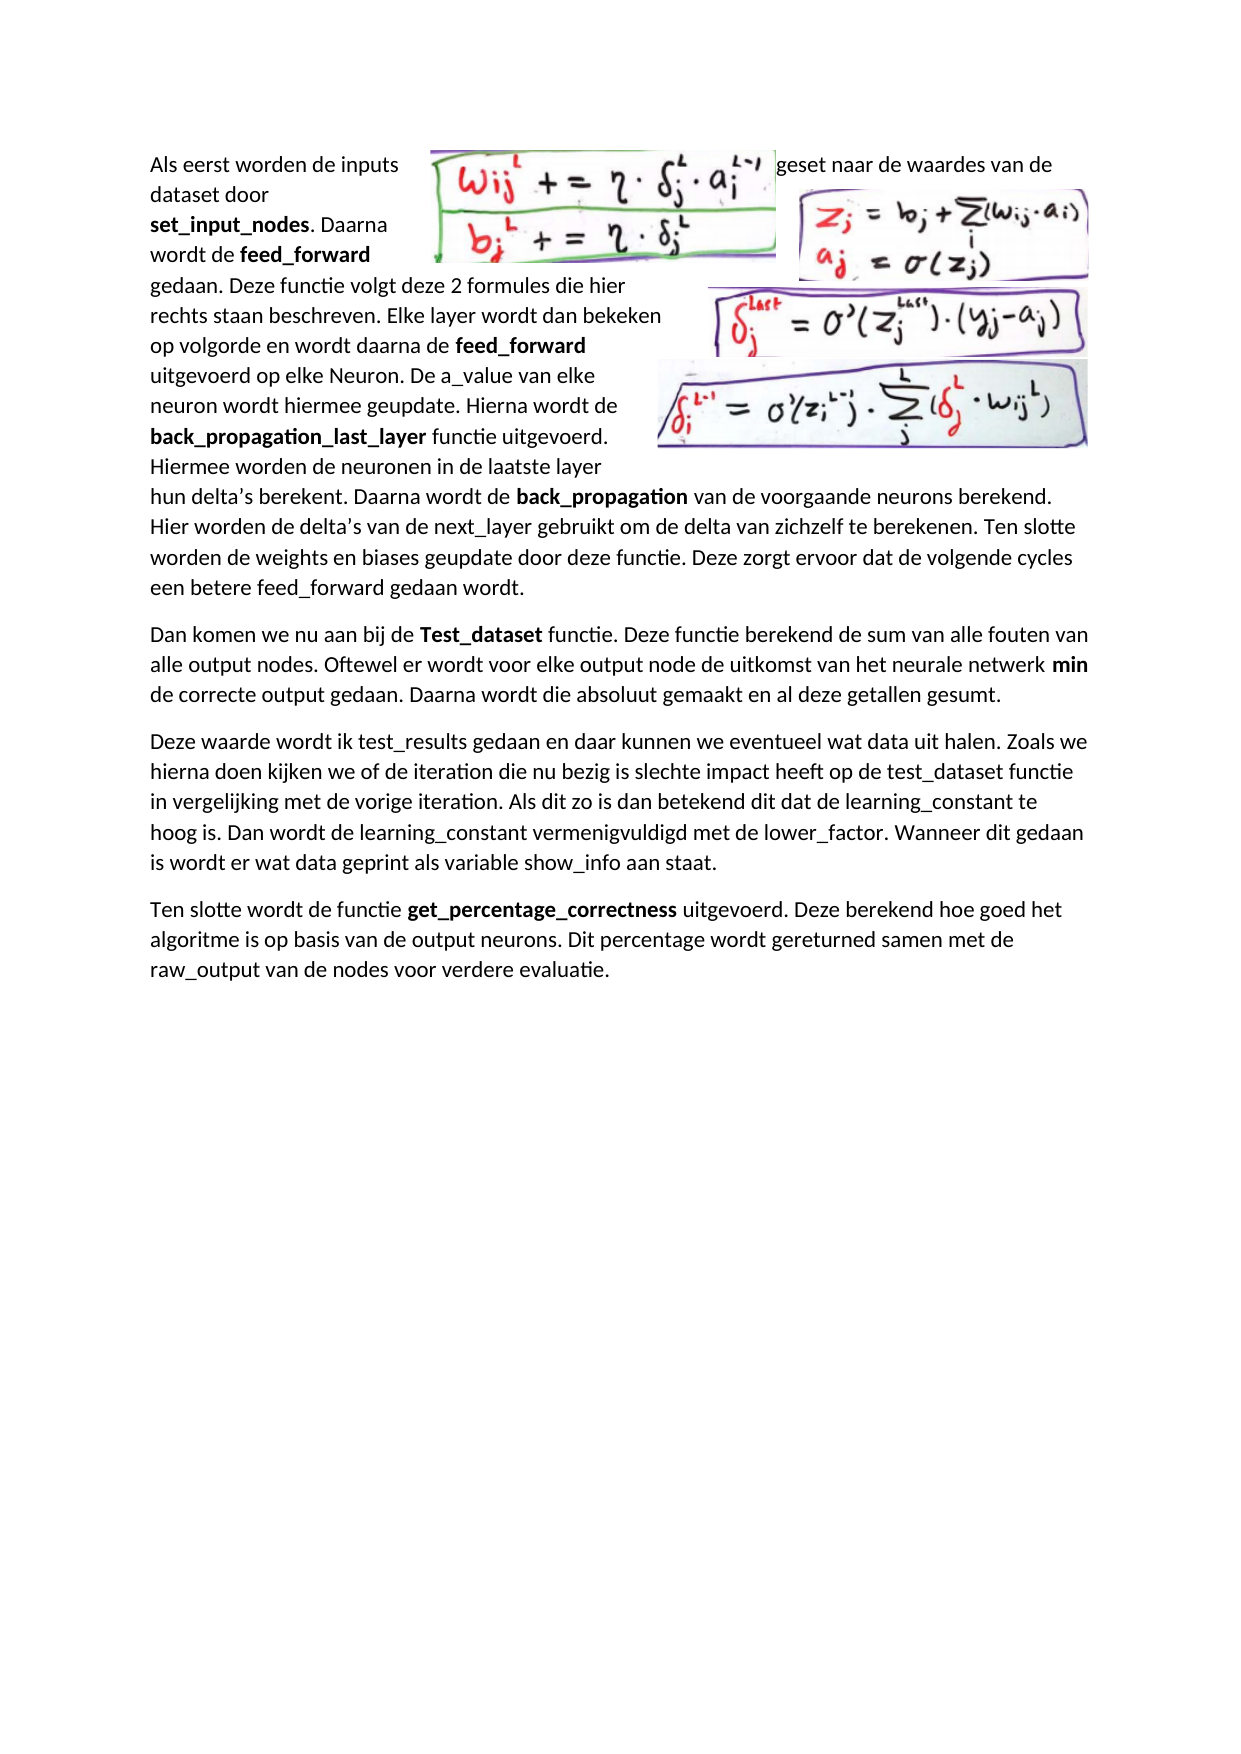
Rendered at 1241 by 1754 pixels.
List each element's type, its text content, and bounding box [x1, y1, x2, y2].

text Ten slotte wordt de functie get_percentage_correctness uitgevoerd. Deze berekend hoe goed het algoritme is op basis van de output neurons. Dit percentage wordt gereturned samen met de raw_output van de nodes voor verdere evaluatie. [150, 895, 1090, 983]
picture [428, 150, 776, 262]
text Dan komen we nu aan bij de Test_dataset functie. Deze functie berekend de sum van alle fouten van alle output nodes. Oftewel er wordt voor elke output node de uitkomst van het neurale netwerk min de correcte output gedaan. Daarna wordt die absoluut gemaakt en al deze getallen gesumt. [150, 620, 1090, 708]
picture [706, 287, 1087, 357]
text Deze waarde wordt ik test_results gedaan en daar kunnen we eventueel wat data uit halen. Zoals we hierna doen kijken we of de iteration die nu bezig is slechte impact heeft op de test_dataset functie in vergelijking met de vorige iteration. Als dit zo is dan betekend dit dat de learning_constant te hoog is. Dan wordt de learning_constant vermenigvuldigd met de lower_factor. Wanneer dit gedaan is wordt er wat data geprint als variable show_info aan staat. [150, 727, 1090, 876]
picture [797, 189, 1088, 280]
picture [656, 359, 1087, 453]
